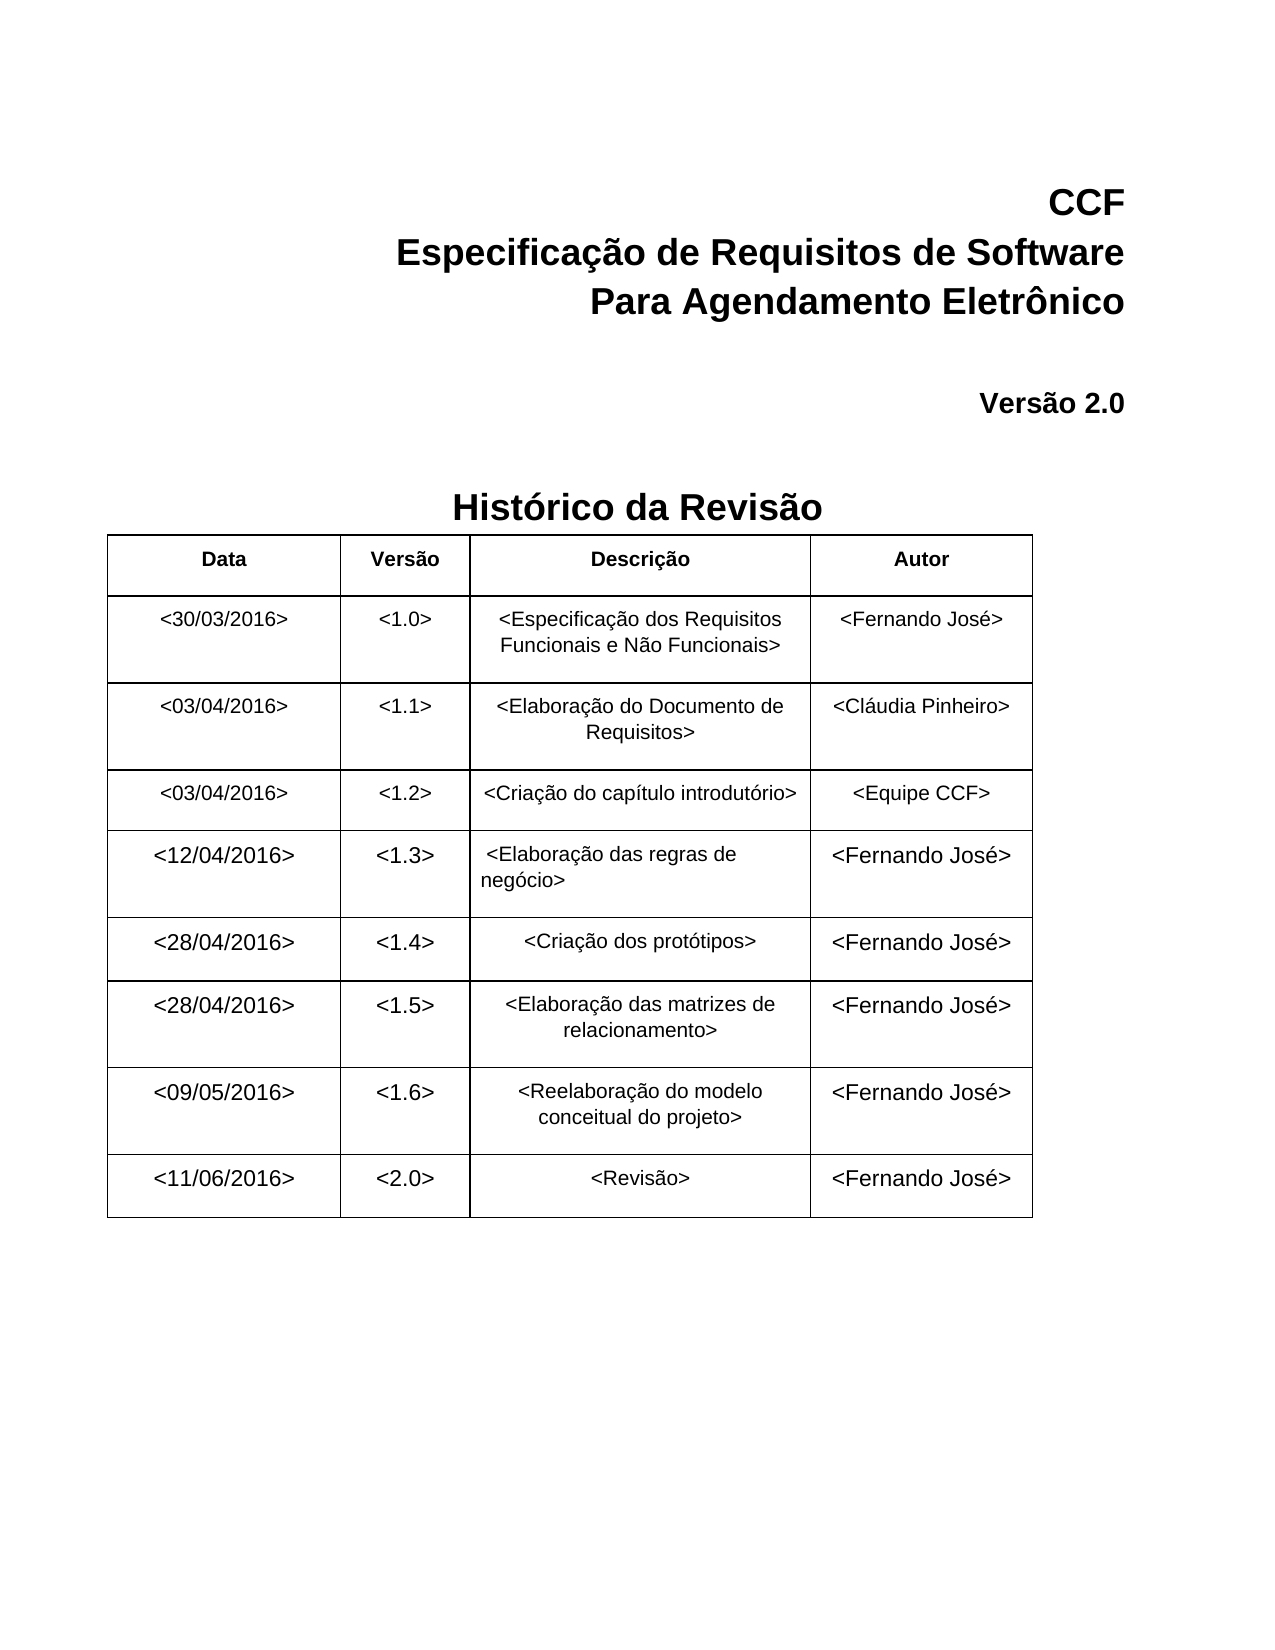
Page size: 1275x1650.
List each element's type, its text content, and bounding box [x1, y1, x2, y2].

text CCF [150, 180, 1125, 223]
text Especificação de Requisitos de Software [150, 230, 1125, 273]
table_cell <Especificação dos Requisitos Funcionais e Não Funcionais> [471, 597, 810, 682]
table_cell <Revisão> [471, 1155, 810, 1217]
table_cell <11/06/2016> [108, 1155, 340, 1217]
table_cell <Criação do capítulo introdutório> [471, 771, 810, 830]
text Versão 2.0 [150, 386, 1125, 419]
table_cell <03/04/2016> [108, 684, 340, 769]
table_cell <28/04/2016> [108, 982, 340, 1067]
table_header Autor [811, 536, 1032, 595]
table_cell <1.0> [341, 597, 469, 682]
table_cell <1.4> [341, 918, 469, 980]
table_cell <1.5> [341, 982, 469, 1067]
table_header Data [108, 536, 340, 595]
text Histórico da Revisão [150, 485, 1125, 528]
table_cell <Elaboração do Documento de Requisitos> [471, 684, 810, 769]
table_cell <Fernando José> [811, 831, 1032, 917]
table_cell <Fernando José> [811, 1068, 1032, 1153]
table_cell <1.6> [341, 1068, 469, 1153]
table_cell <1.1> [341, 684, 469, 769]
table_cell <Fernando José> [811, 918, 1032, 980]
table_header Versão [341, 536, 469, 595]
table_cell <1.3> [341, 831, 469, 917]
table_cell <Fernando José> [811, 597, 1032, 682]
table_cell <12/04/2016> [108, 831, 340, 917]
table_cell <2.0> [341, 1155, 469, 1217]
table_cell <30/03/2016> [108, 597, 340, 682]
table_cell <1.2> [341, 771, 469, 830]
table_header Descrição [471, 536, 810, 595]
text Para Agendamento Eletrônico [150, 279, 1125, 322]
table_cell <Cláudia Pinheiro> [811, 684, 1032, 769]
table_cell <Reelaboração do modelo conceitual do projeto> [471, 1068, 810, 1153]
table_cell <Elaboração das matrizes de relacionamento> [471, 982, 810, 1067]
table_cell <Fernando José> [811, 1155, 1032, 1217]
table_cell <Fernando José> [811, 982, 1032, 1067]
table_cell <03/04/2016> [108, 771, 340, 830]
table_cell <09/05/2016> [108, 1068, 340, 1153]
table_cell <Equipe CCF> [811, 771, 1032, 830]
table_cell <Elaboração das regras de negócio> [471, 831, 810, 917]
table_cell <28/04/2016> [108, 918, 340, 980]
table_cell <Criação dos protótipos> [471, 918, 810, 980]
